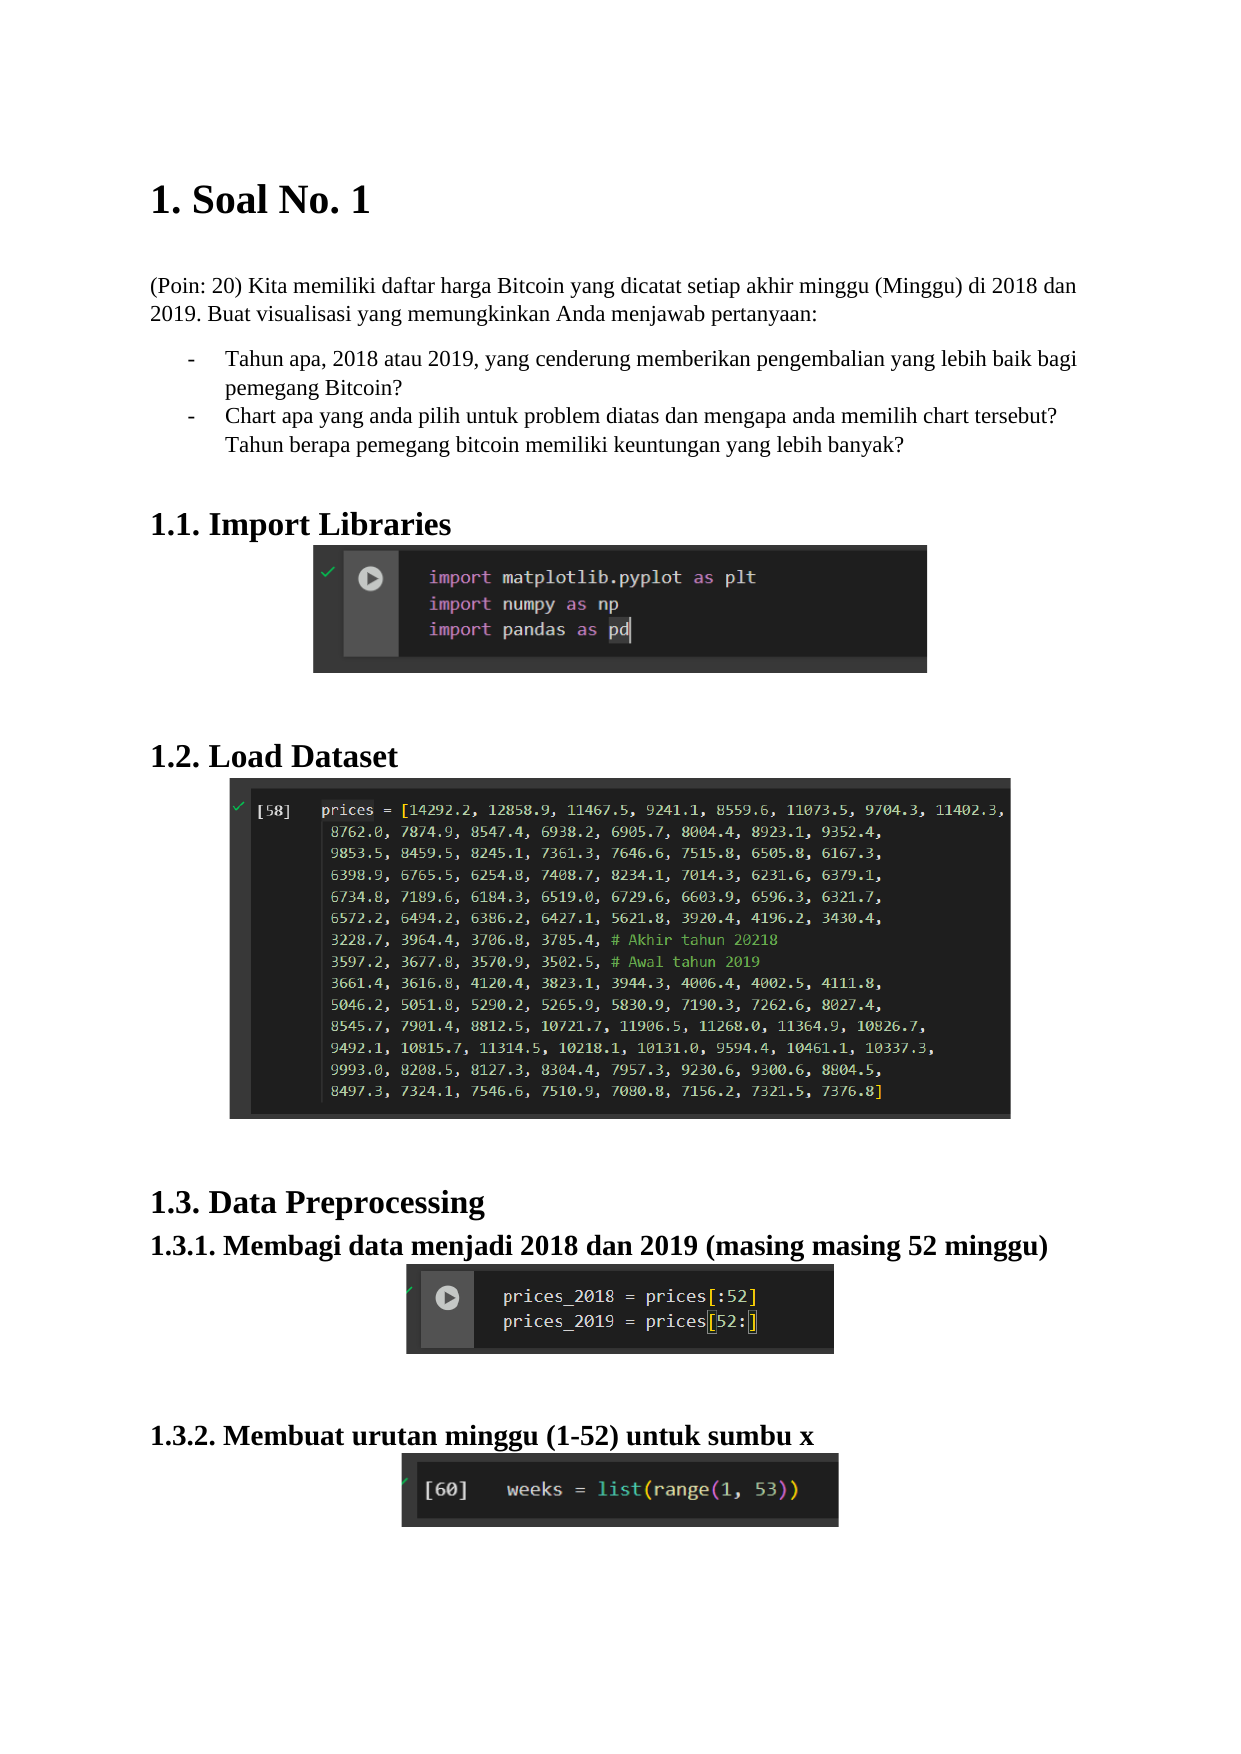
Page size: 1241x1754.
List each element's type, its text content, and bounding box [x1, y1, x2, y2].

list Tahun apa, 2018 atau 2019, yang cenderung memberikan pengembalian yang lebih baik bagi pemegang Bitcoin? [187, 345, 1090, 400]
subtitle 1.3.2. Membuat urutan minggu (1-52) untuk sumbu x [150, 1418, 1090, 1451]
subtitle 1.3. Data Preprocessing [150, 1183, 1090, 1221]
subtitle 1.2. Load Dataset [150, 737, 1090, 775]
subtitle 1. Soal No. 1 [150, 175, 1090, 223]
text (Poin: 20) Kita memiliki daftar harga Bitcoin yang dicatat setiap akhir minggu (Minggu) di 2018 dan 2019. Buat visualisasi yang memungkinkan Anda menjawab pertanyaan: [150, 272, 1090, 327]
list Chart apa yang anda pilih untuk problem diatas dan mengapa anda memilih chart tersebut? Tahun berapa pemegang bitcoin memiliki keuntungan yang lebih banyak? [187, 402, 1090, 457]
picture [313, 545, 928, 673]
picture [229, 778, 1011, 1119]
subtitle 1.3.1. Membagi data menjadi 2018 dan 2019 (masing masing 52 minggu) [150, 1228, 1090, 1262]
picture [401, 1453, 839, 1527]
subtitle 1.1. Import Libraries [150, 504, 1090, 542]
picture [406, 1264, 834, 1354]
